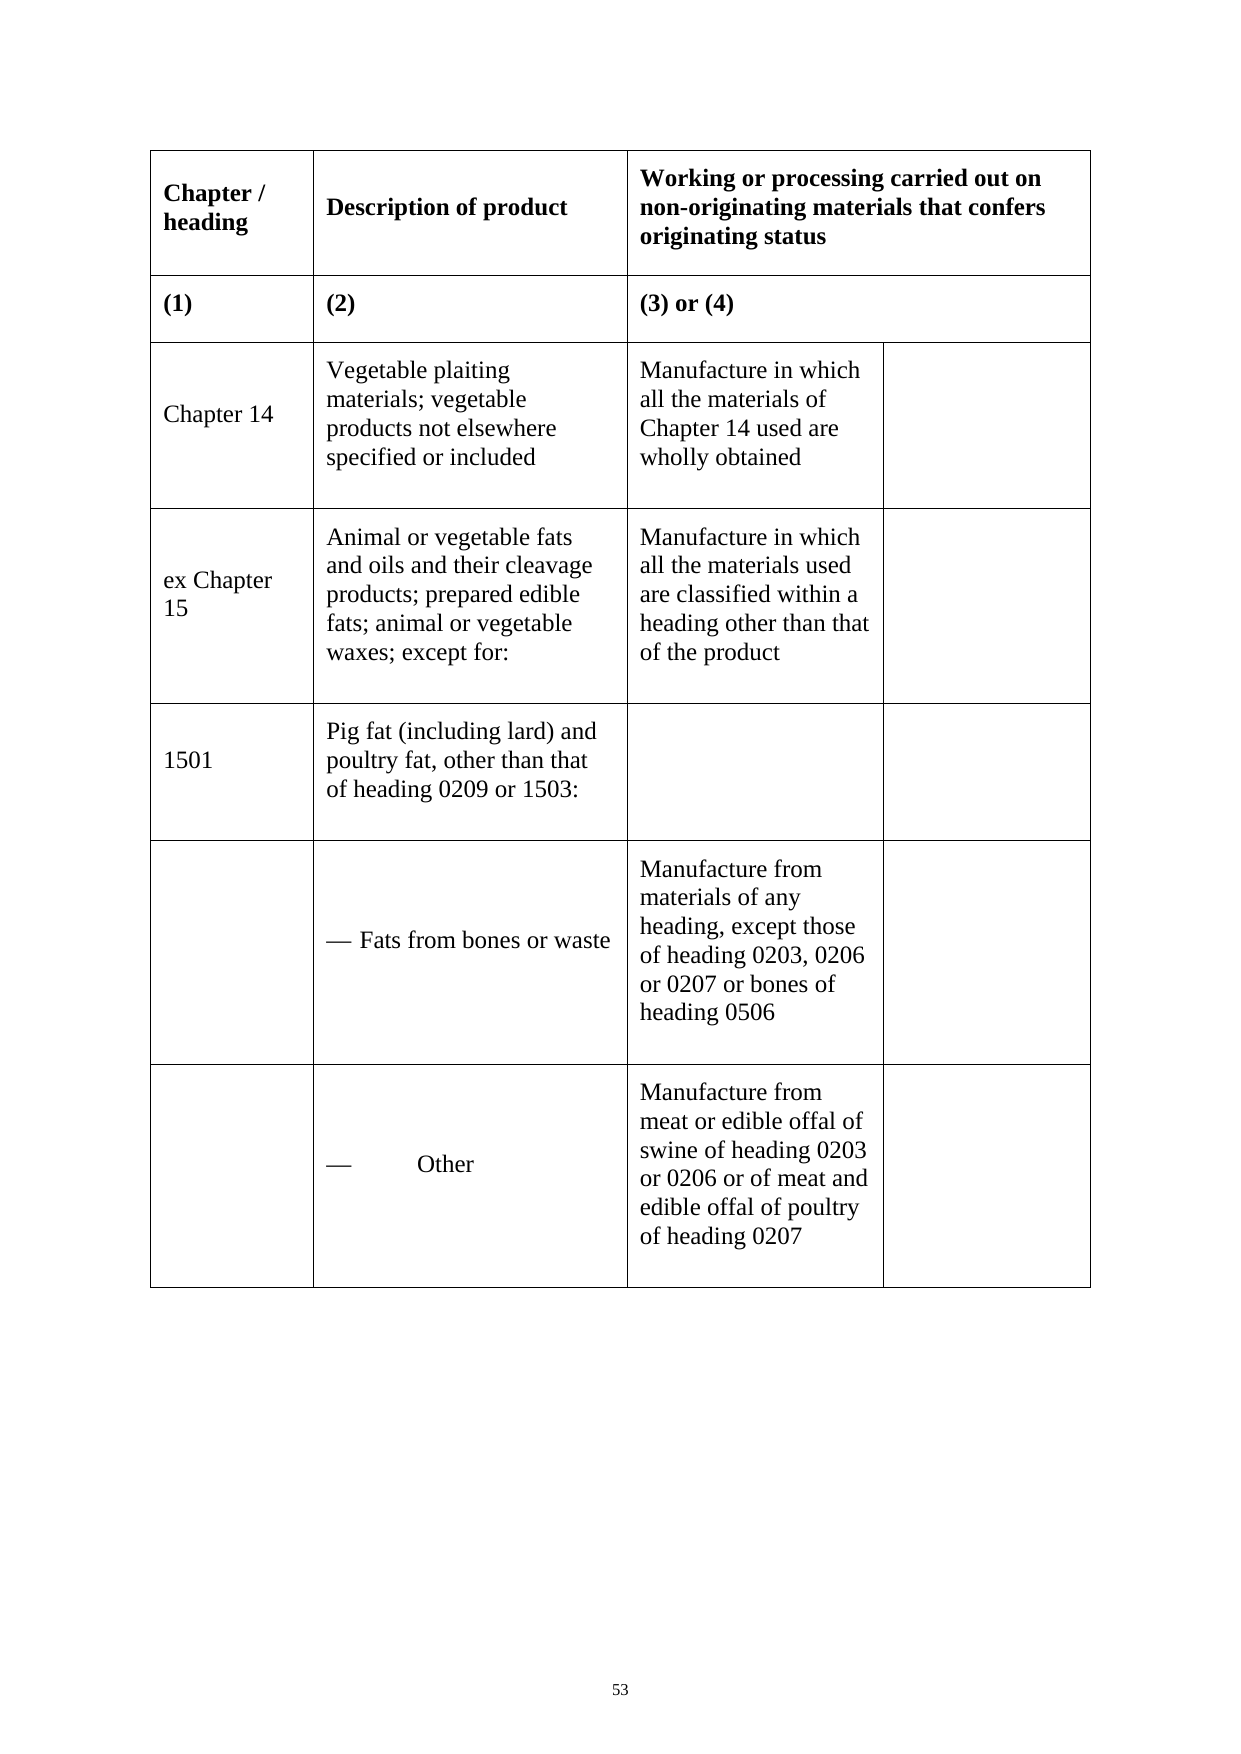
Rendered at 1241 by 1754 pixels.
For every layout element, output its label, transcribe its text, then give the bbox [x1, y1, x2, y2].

table_cell Manufacture in which all the materials of Chapter 14 used are wholly obtained [628, 343, 883, 508]
table_cell — Other [314, 1065, 627, 1287]
table_cell [151, 1065, 313, 1287]
table_cell Chapter 14 [151, 343, 313, 508]
table_cell [884, 509, 1090, 703]
table_header Description of product [314, 151, 627, 275]
table_cell 1501 [151, 704, 313, 840]
table_cell (2) [314, 276, 627, 342]
table_cell [884, 841, 1090, 1064]
table_cell [884, 343, 1090, 508]
table_cell Manufacture from materials of any heading, except those of heading 0203, 0206 or 0207 or bones of heading 0506 [628, 841, 883, 1064]
table_header Chapter / heading [151, 151, 313, 275]
table_header Working or processing carried out on non‐originating materials that confers originating status [628, 151, 1090, 275]
table_cell (3) or (4) [628, 276, 1090, 342]
table_cell [628, 704, 883, 840]
table_cell Vegetable plaiting materials; vegetable products not elsewhere specified or included [314, 343, 627, 508]
table_cell Manufacture from meat or edible offal of swine of heading 0203 or 0206 or of meat and edible offal of poultry of heading 0207 [628, 1065, 883, 1287]
table_cell [151, 841, 313, 1064]
table_cell Manufacture in which all the materials used are classified within a heading other than that of the product [628, 509, 883, 703]
table_cell [884, 704, 1090, 840]
table_cell Animal or vegetable fats and oils and their cleavage products; prepared edible fats; animal or vegetable waxes; except for: [314, 509, 627, 703]
table_cell [884, 1065, 1090, 1287]
table_cell (1) [151, 276, 313, 342]
table_cell Pig fat (including lard) and poultry fat, other than that of heading 0209 or 1503: [314, 704, 627, 840]
table_cell — Fats from bones or waste [314, 841, 627, 1064]
table_cell ex Chapter 15 [151, 509, 313, 703]
